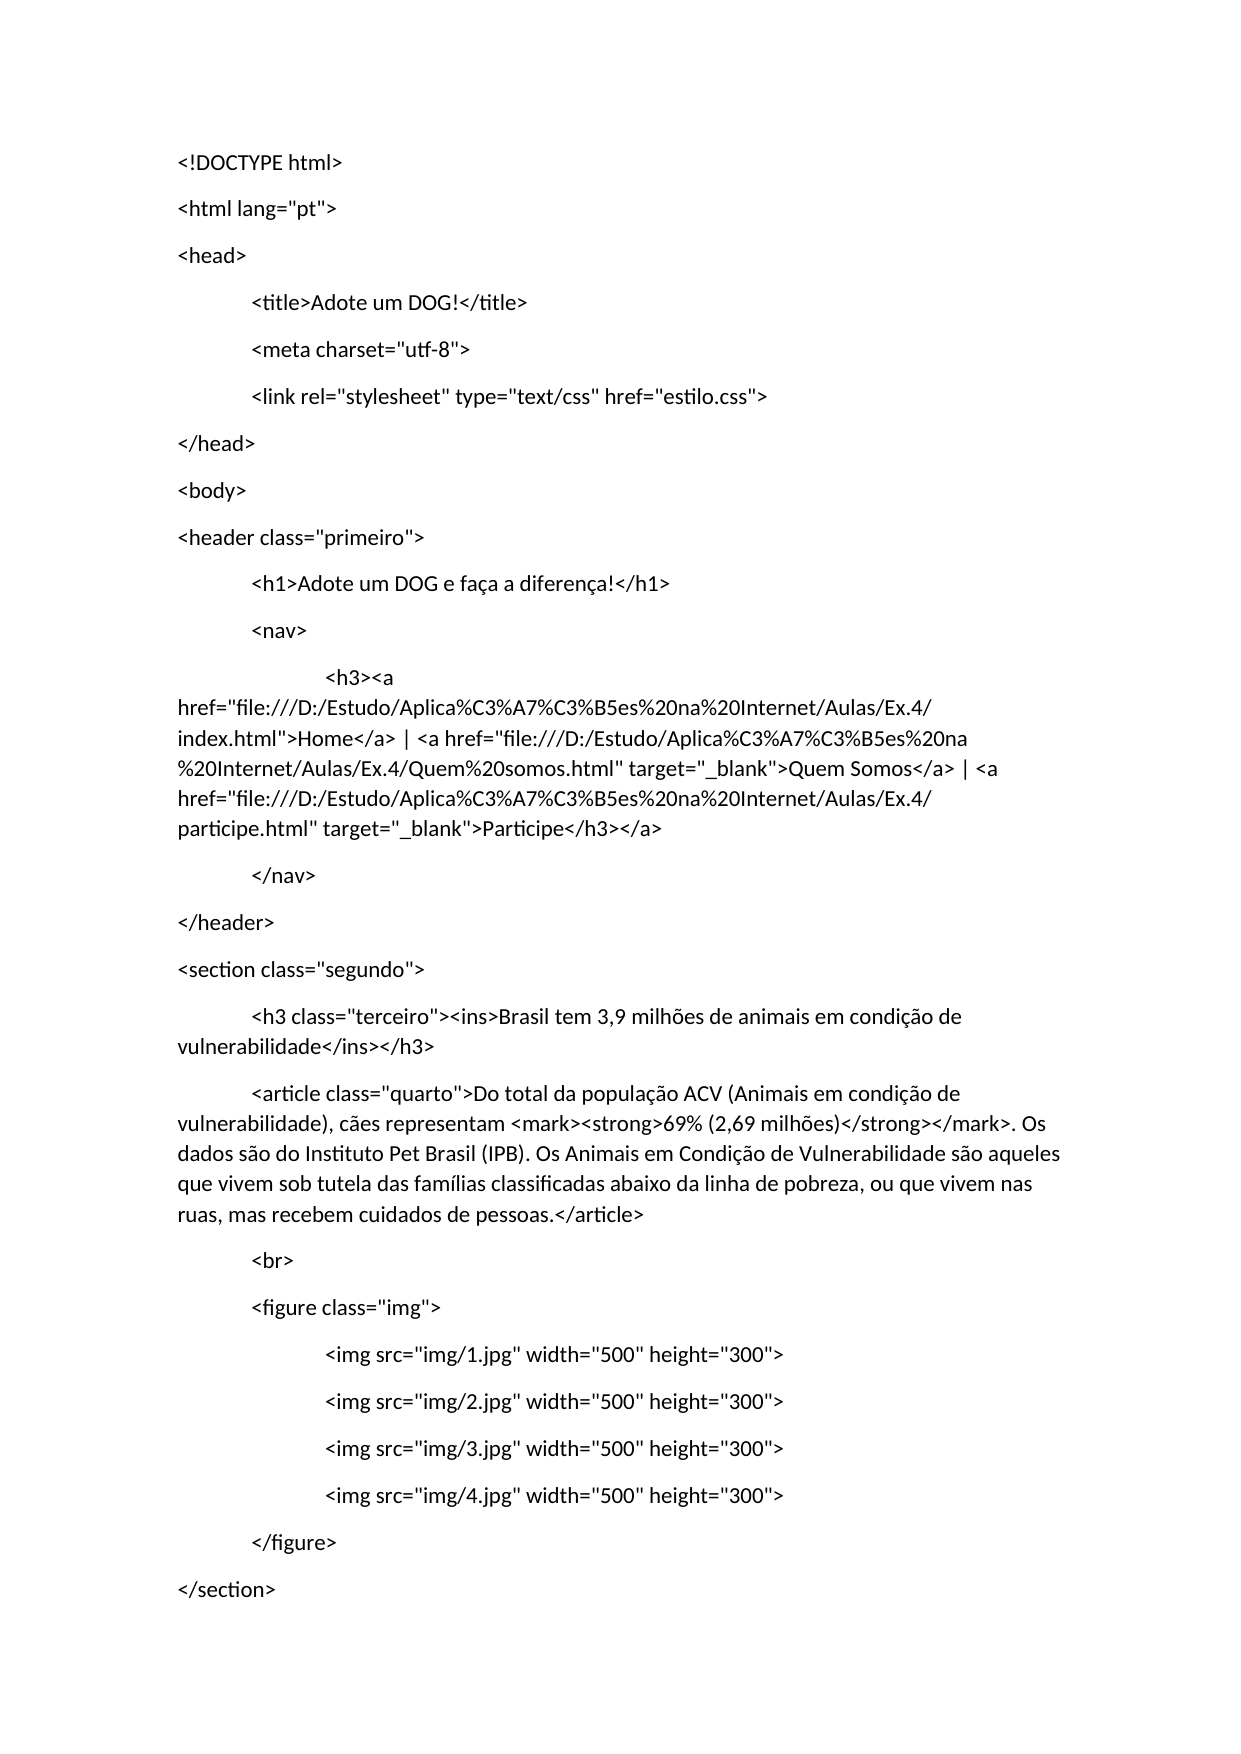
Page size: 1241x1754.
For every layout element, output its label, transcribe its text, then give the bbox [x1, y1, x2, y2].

text <h3 class="terceiro"><ins>Brasil tem 3,9 milhões de animais em condição de vulnerabilidade</ins></h3> [177, 1002, 1063, 1060]
text <head> [177, 241, 1063, 269]
text <img src="img/1.jpg" width="500" height="300"> [177, 1340, 1063, 1368]
text <br> [177, 1247, 1063, 1274]
text <figure class="img"> [177, 1293, 1063, 1321]
text <header class="primeiro"> [177, 523, 1063, 551]
text <section class="segundo"> [177, 955, 1063, 983]
text <h1>Adote um DOG e faça a diferença!</h1> [177, 569, 1063, 597]
text </head> [177, 429, 1063, 457]
text <img src="img/4.jpg" width="500" height="300"> [177, 1481, 1063, 1509]
text <html lang="pt"> [177, 194, 1063, 222]
text <!DOCTYPE html> [177, 148, 1063, 176]
text <title>Adote um DOG!</title> [177, 288, 1063, 316]
text <img src="img/2.jpg" width="500" height="300"> [177, 1387, 1063, 1415]
text <img src="img/3.jpg" width="500" height="300"> [177, 1434, 1063, 1462]
text </header> [177, 908, 1063, 936]
text </section> [177, 1575, 1063, 1603]
text <h3><a href="file:///D:/Estudo/Aplica%C3%A7%C3%B5es%20na%20Internet/Aulas/Ex.4/index.html">Home</a> | <a href="file:///D:/Estudo/Aplica%C3%A7%C3%B5es%20na%20Internet/Aulas/Ex.4/Quem%20somos.html" target="_blank">Quem Somos</a> | <a href="file:///D:/Estudo/Aplica%C3%A7%C3%B5es%20na%20Internet/Aulas/Ex.4/participe.html" target="_blank">Participe</h3></a> [177, 663, 1063, 842]
text </figure> [177, 1528, 1063, 1556]
text <nav> [177, 616, 1063, 644]
text <body> [177, 476, 1063, 504]
text <article class="quarto">Do total da população ACV (Animais em condição de vulnerabilidade), cães representam <mark><strong>69% (2,69 milhões)</strong></mark>. Os dados são do Instituto Pet Brasil (IPB). Os Animais em Condição de Vulnerabilidade são aqueles que vivem sob tutela das famílias classificadas abaixo da linha de pobreza, ou que vivem nas ruas, mas recebem cuidados de pessoas.</article> [177, 1079, 1063, 1228]
text <meta charset="utf-8"> [177, 335, 1063, 363]
text <link rel="stylesheet" type="text/css" href="estilo.css"> [177, 382, 1063, 410]
text </nav> [177, 861, 1063, 889]
